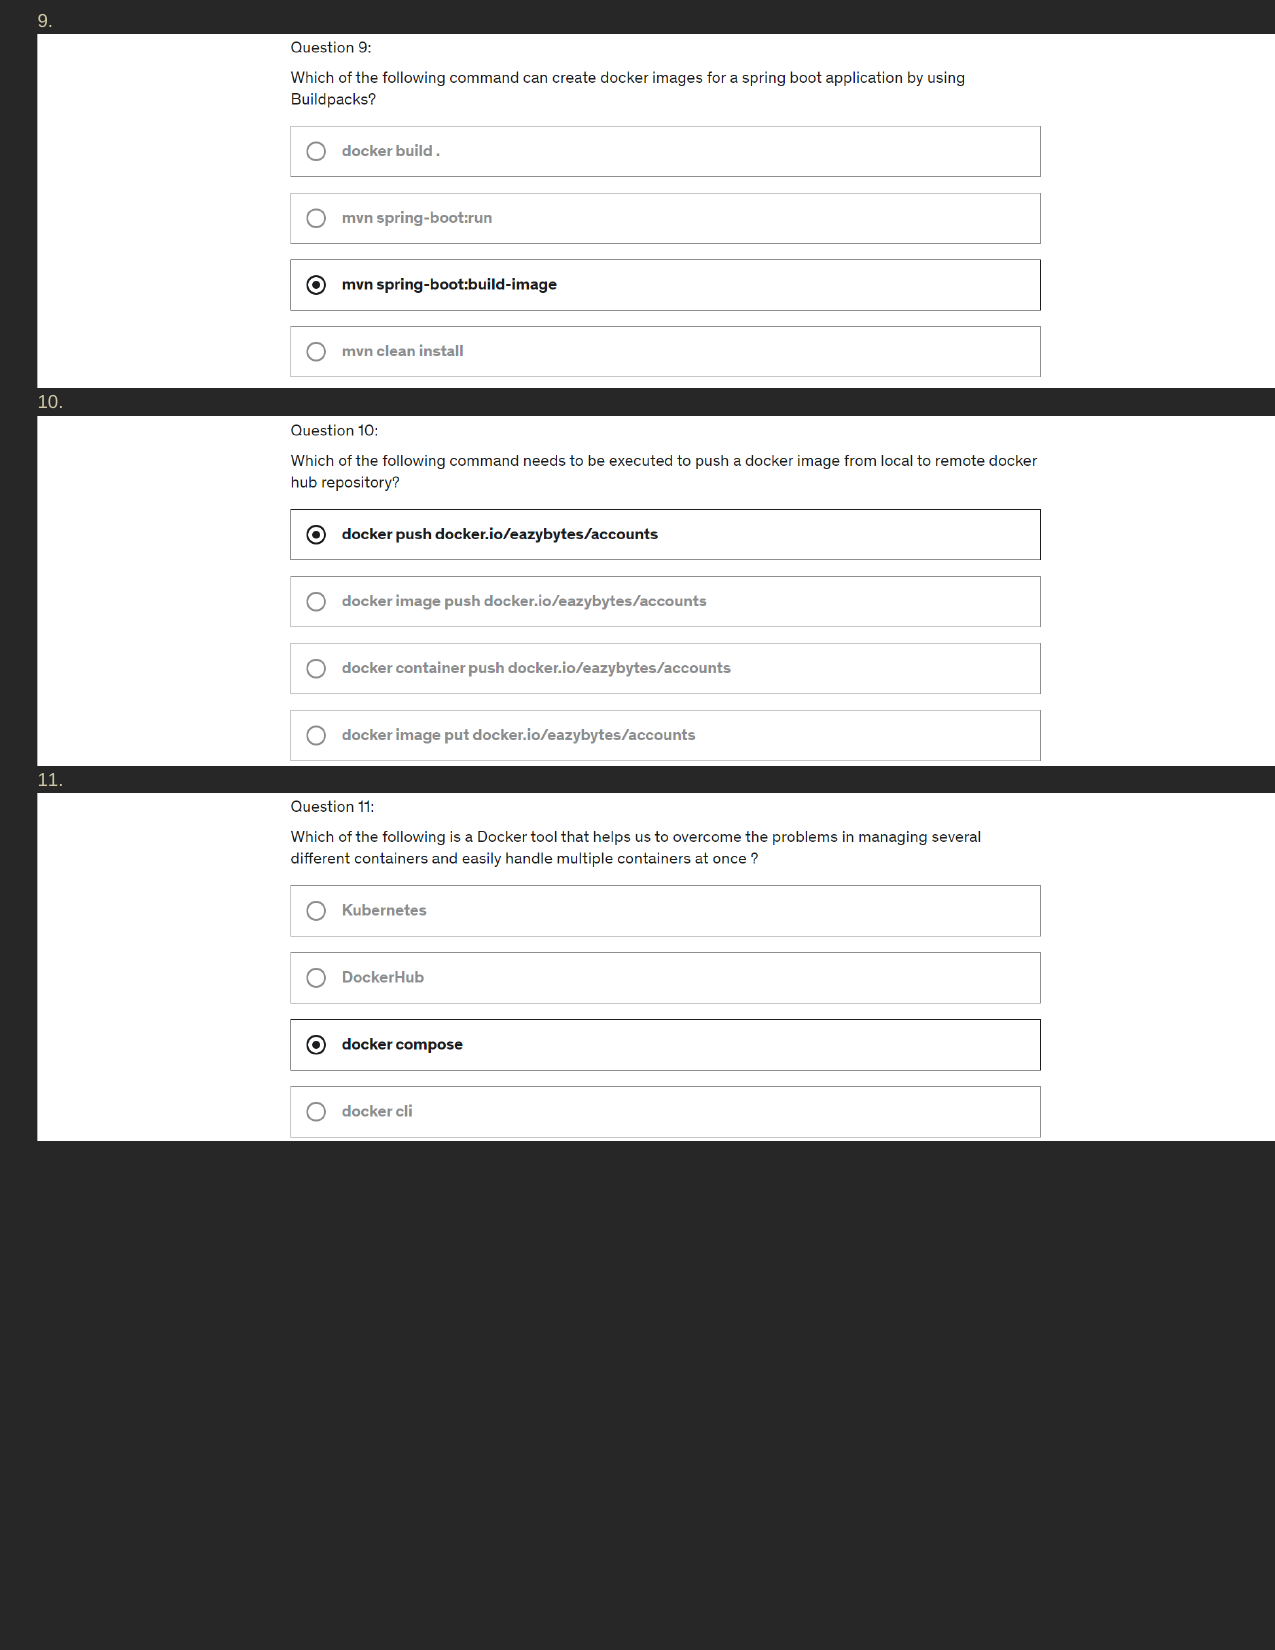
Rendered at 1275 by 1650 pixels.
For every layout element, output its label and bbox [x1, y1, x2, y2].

picture [37, 416, 1275, 766]
picture [37, 34, 1275, 388]
picture [37, 793, 1275, 1141]
